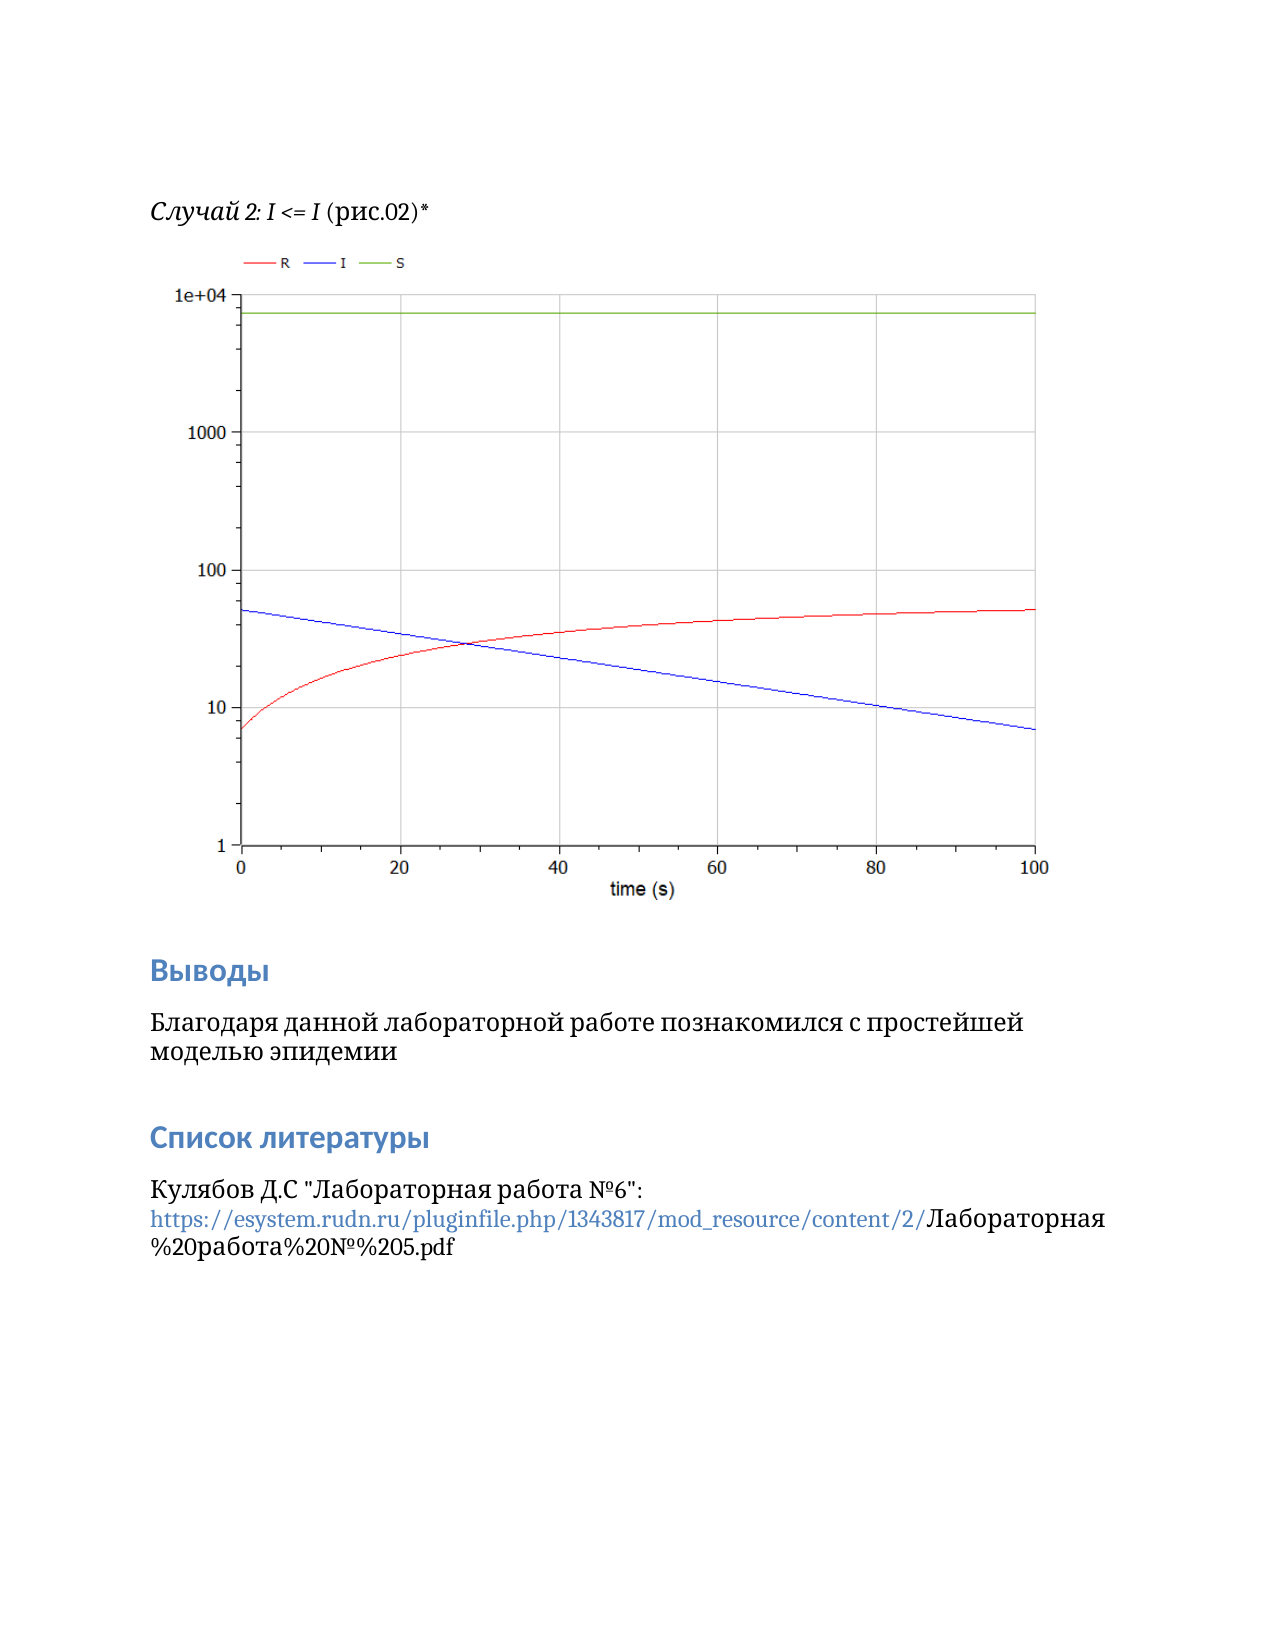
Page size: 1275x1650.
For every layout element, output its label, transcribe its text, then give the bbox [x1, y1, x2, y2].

subtitle Выводы [150, 949, 1125, 990]
picture [174, 245, 1050, 900]
subtitle Список литературы [150, 1116, 1125, 1157]
text Кулябов Д.С "Лабораторная работа №6": https://esystem.rudn.ru/pluginfile.php/1343817/mod_resource/content/2/Лабораторная%20работа%20№%205.pdf [150, 1176, 1125, 1262]
text Благодаря данной лабораторной работе познакомился с простейшей моделью эпидемии [150, 1009, 1125, 1066]
text Случай 2: I <= I (рис.02)* [150, 197, 1125, 226]
